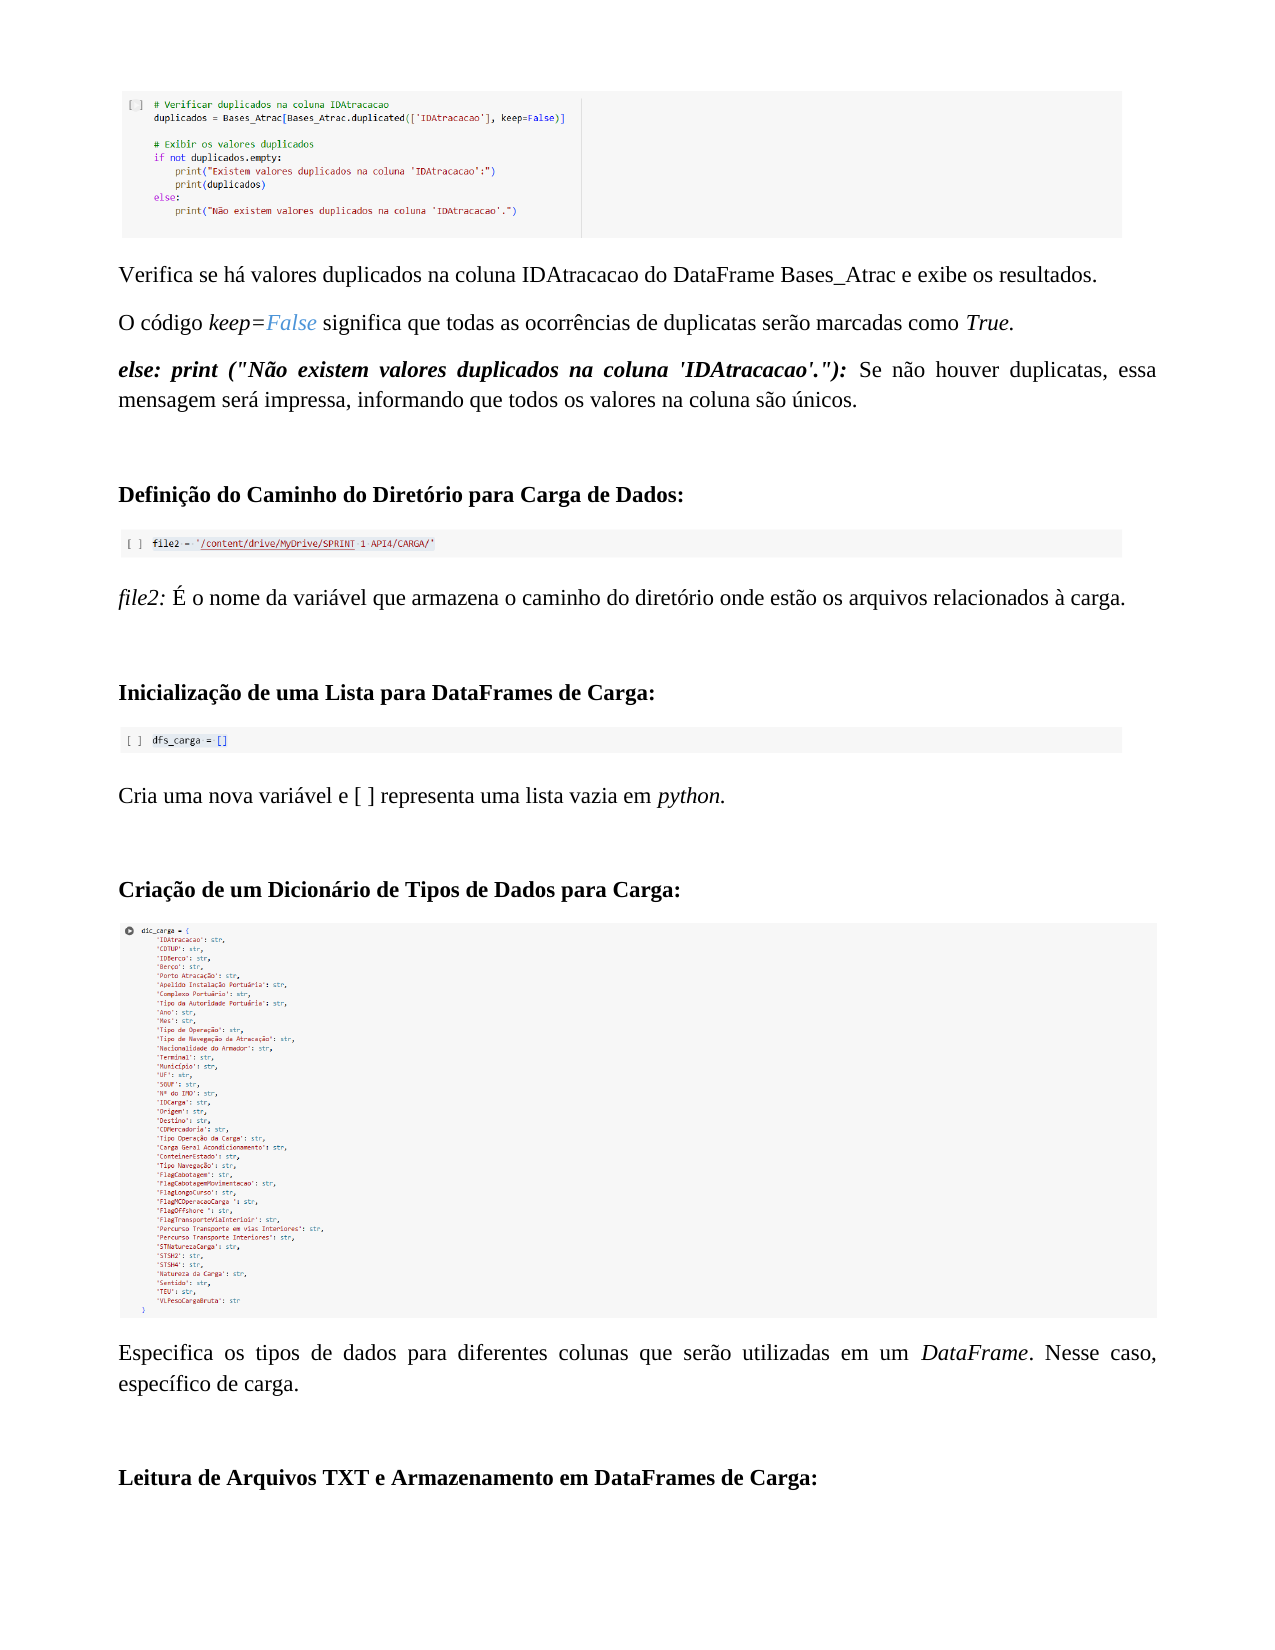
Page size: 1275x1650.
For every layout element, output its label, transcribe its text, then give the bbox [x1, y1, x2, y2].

text Definição do Caminho do Diretório para Carga de Dados: [118, 481, 1157, 507]
text O código keep=False significa que todas as ocorrências de duplicatas serão marcadas como True. [118, 309, 1157, 335]
text Cria uma nova variável e [ ] representa uma lista vazia em python. [118, 782, 1157, 808]
text Especifica os tipos de dados para diferentes colunas que serão utilizadas em um DataFrame. Nesse caso, específico de carga. [118, 1339, 1157, 1396]
picture [118, 725, 1123, 753]
text Verifica se há valores duplicados na coluna IDAtracacao do DataFrame Bases_Atrac e exibe os resultados. [118, 262, 1157, 288]
picture [118, 88, 1123, 240]
text file2: É o nome da variável que armazena o caminho do diretório onde estão os arquivos relacionados à carga. [118, 584, 1157, 611]
text else: print ("Não existem valores duplicados na coluna 'IDAtracacao'."): Se não houver duplicatas, essa mensagem será impressa, informando que todos os valores na coluna são únicos. [118, 356, 1157, 413]
text Criação de um Dicionário de Tipos de Dados para Carga: [118, 876, 1157, 903]
picture [118, 528, 1123, 558]
text Leitura de Arquivos TXT e Armazenamento em DataFrames de Carga: [118, 1464, 1157, 1491]
text Inicialização de uma Lista para DataFrames de Carga: [118, 678, 1157, 705]
picture [118, 923, 1157, 1318]
